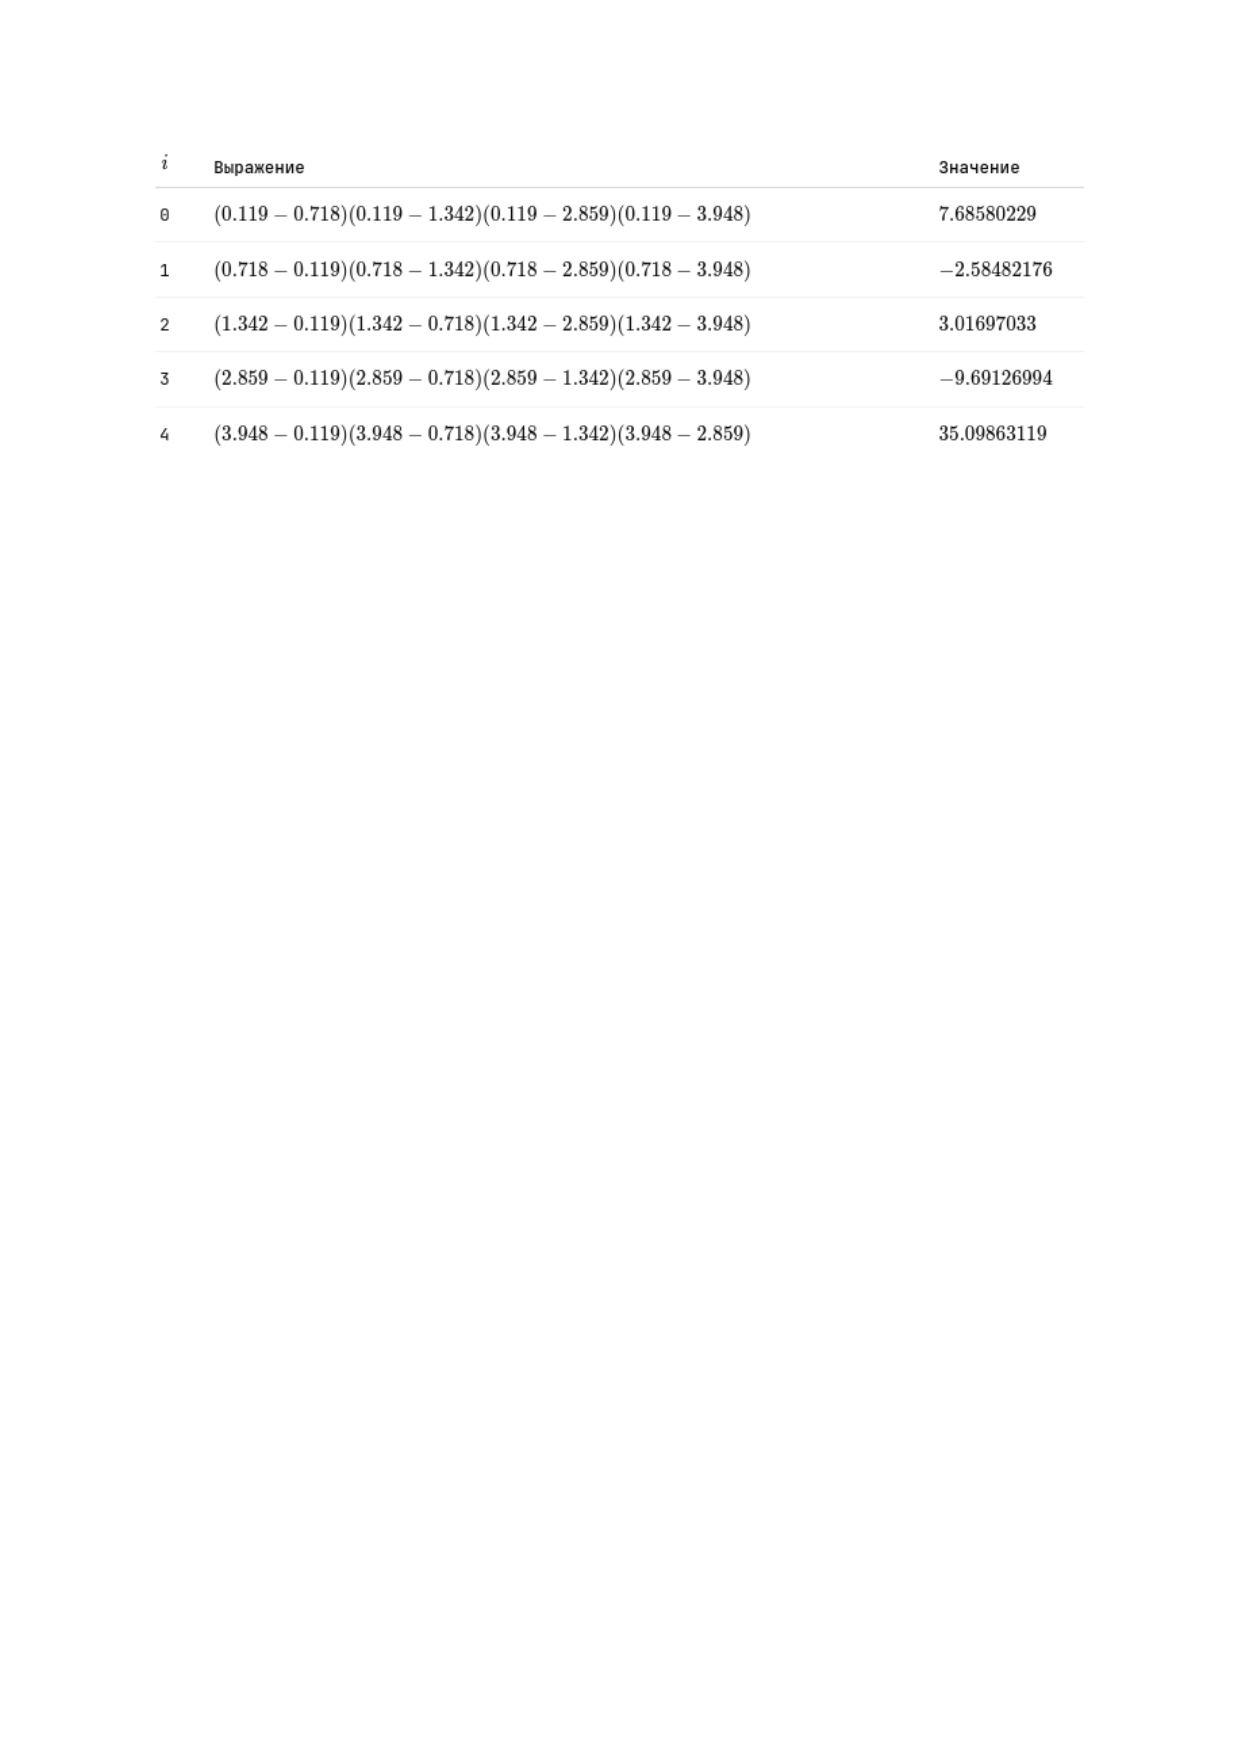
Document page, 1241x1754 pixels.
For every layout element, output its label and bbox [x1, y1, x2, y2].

picture [150, 150, 1091, 469]
